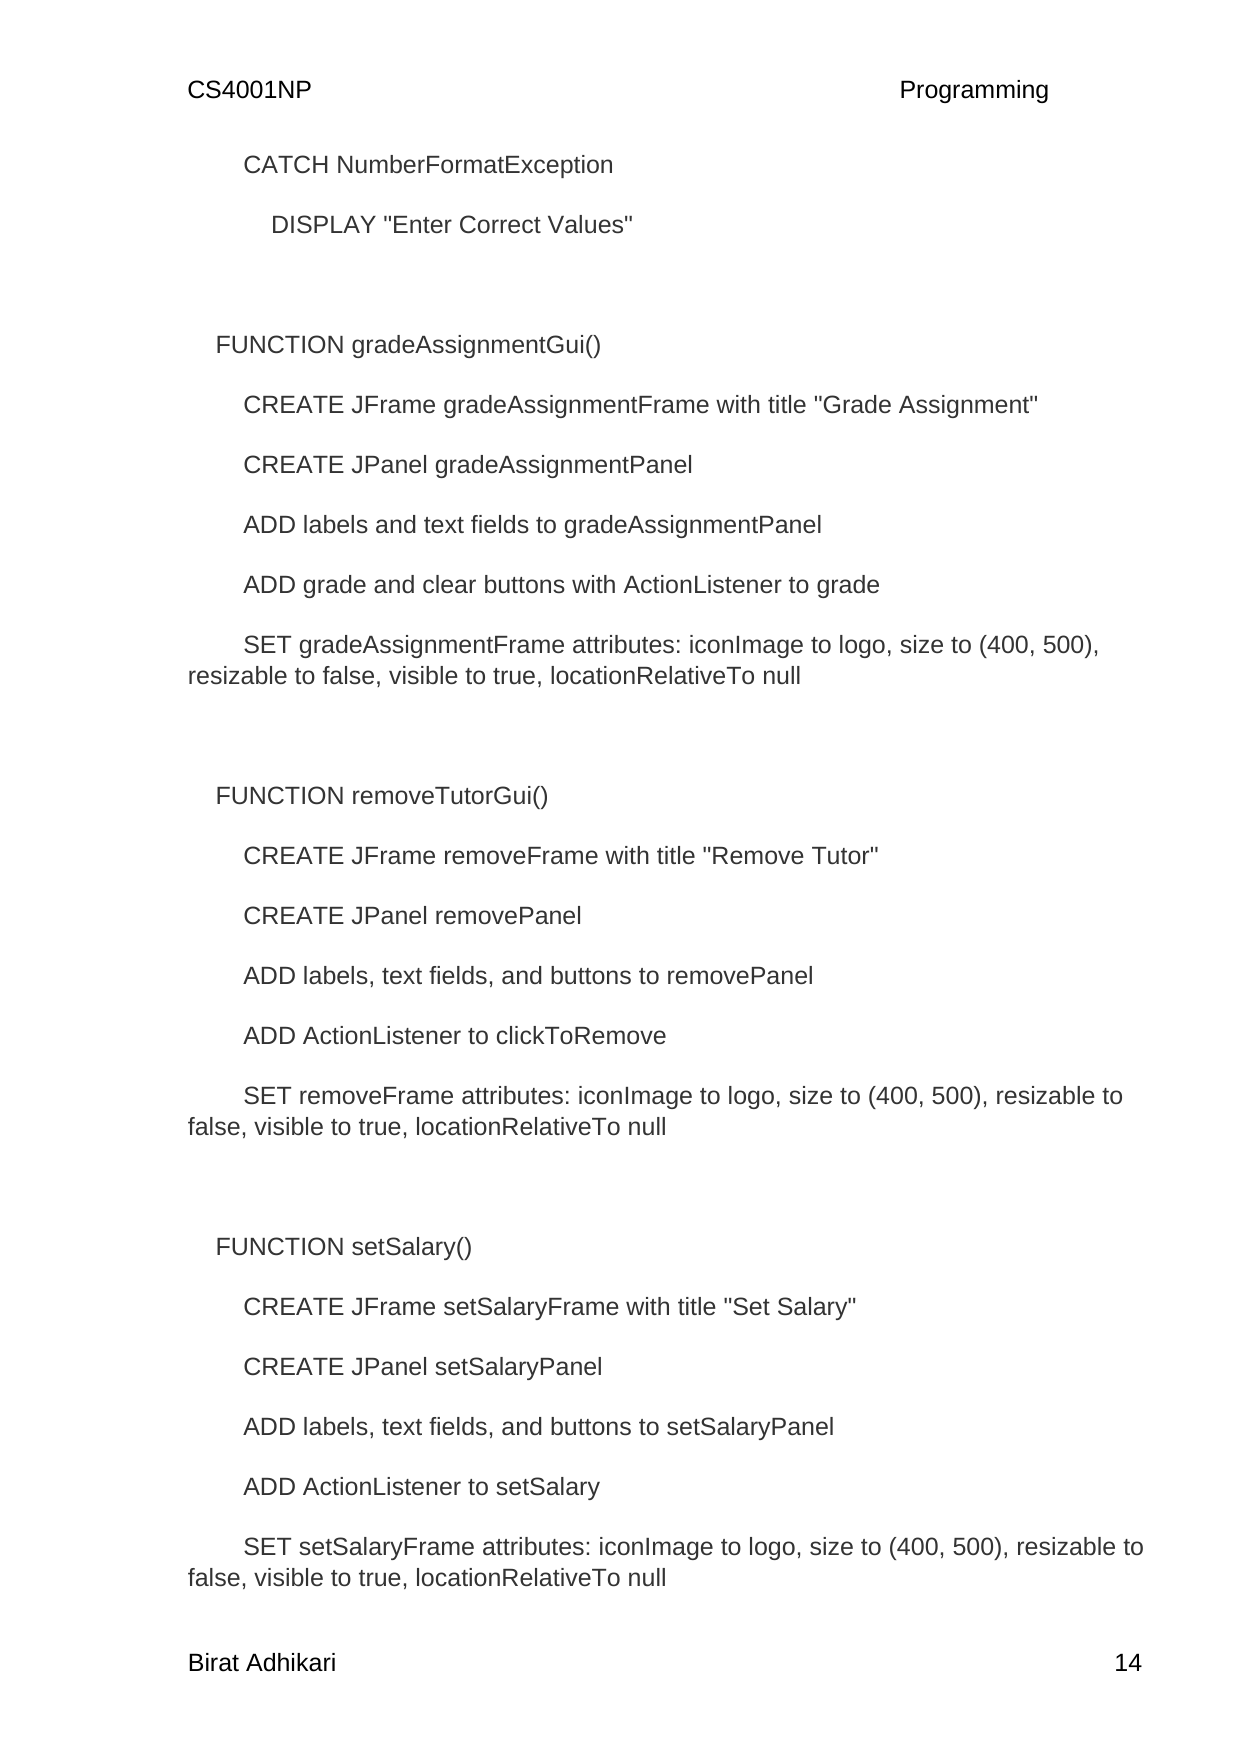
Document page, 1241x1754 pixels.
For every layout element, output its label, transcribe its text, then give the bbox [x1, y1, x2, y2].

text CREATE JFrame removeFrame with title "Remove Tutor" [188, 841, 1166, 870]
text SET setSalaryFrame attributes: iconImage to logo, size to (400, 500), resizable to false, visible to true, locationRelativeTo null [188, 1532, 1166, 1592]
text ADD labels and text fields to gradeAssignmentPanel [188, 510, 1166, 539]
text DISPLAY "Enter Correct Values" [188, 210, 1166, 239]
text FUNCTION removeTutorGui() [188, 781, 1166, 810]
text ADD labels, text fields, and buttons to setSalaryPanel [188, 1412, 1166, 1441]
text SET removeFrame attributes: iconImage to logo, size to (400, 500), resizable to false, visible to true, locationRelativeTo null [188, 1081, 1166, 1141]
text FUNCTION setSalary() [188, 1232, 1166, 1261]
text SET gradeAssignmentFrame attributes: iconImage to logo, size to (400, 500), resizable to false, visible to true, locationRelativeTo null [188, 630, 1166, 690]
text CATCH NumberFormatException [188, 150, 1166, 179]
text ADD ActionListener to clickToRemove [188, 1021, 1166, 1050]
text CREATE JPanel setSalaryPanel [188, 1352, 1166, 1381]
text FUNCTION gradeAssignmentGui() [188, 330, 1166, 359]
text ADD grade and clear buttons with ActionListener to grade [188, 570, 1166, 599]
text CREATE JFrame gradeAssignmentFrame with title "Grade Assignment" [188, 390, 1166, 419]
text ADD ActionListener to setSalary [188, 1472, 1166, 1501]
text ADD labels, text fields, and buttons to removePanel [188, 961, 1166, 990]
text CREATE JPanel gradeAssignmentPanel [188, 450, 1166, 479]
text CREATE JFrame setSalaryFrame with title "Set Salary" [188, 1292, 1166, 1321]
text CREATE JPanel removePanel [188, 901, 1166, 930]
